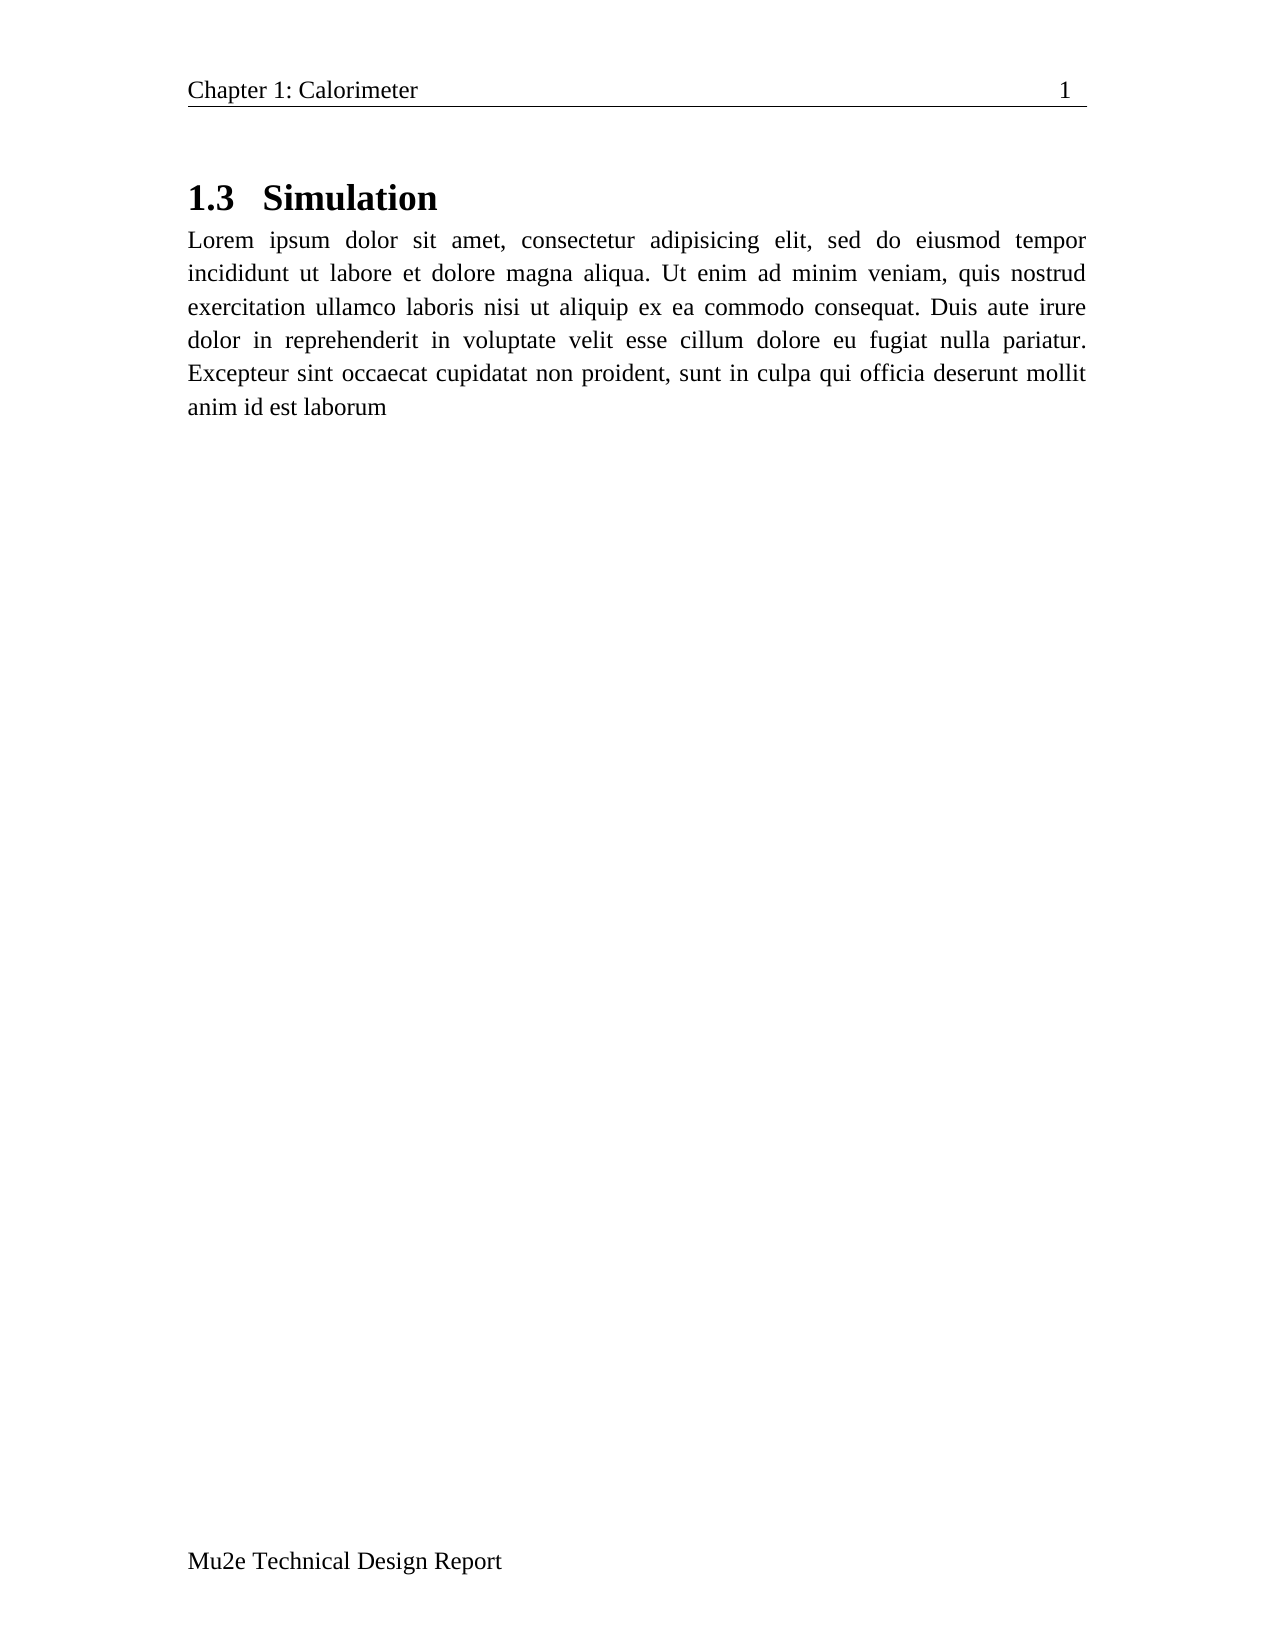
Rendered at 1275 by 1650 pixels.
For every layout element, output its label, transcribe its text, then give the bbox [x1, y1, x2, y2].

text Lorem ipsum dolor sit amet, consectetur adipisicing elit, sed do eiusmod tempor incididunt ut labore et dolore magna aliqua. Ut enim ad minim veniam, quis nostrud exercitation ullamco laboris nisi ut aliquip ex ea commodo consequat. Duis aute irure dolor in reprehenderit in voluptate velit esse cillum dolore eu fugiat nulla pariatur. Excepteur sint occaecat cupidatat non proident, sunt in culpa qui officia deserunt mollit anim id est laborum [187, 222, 1087, 422]
subtitle Simulation [187, 175, 1087, 218]
